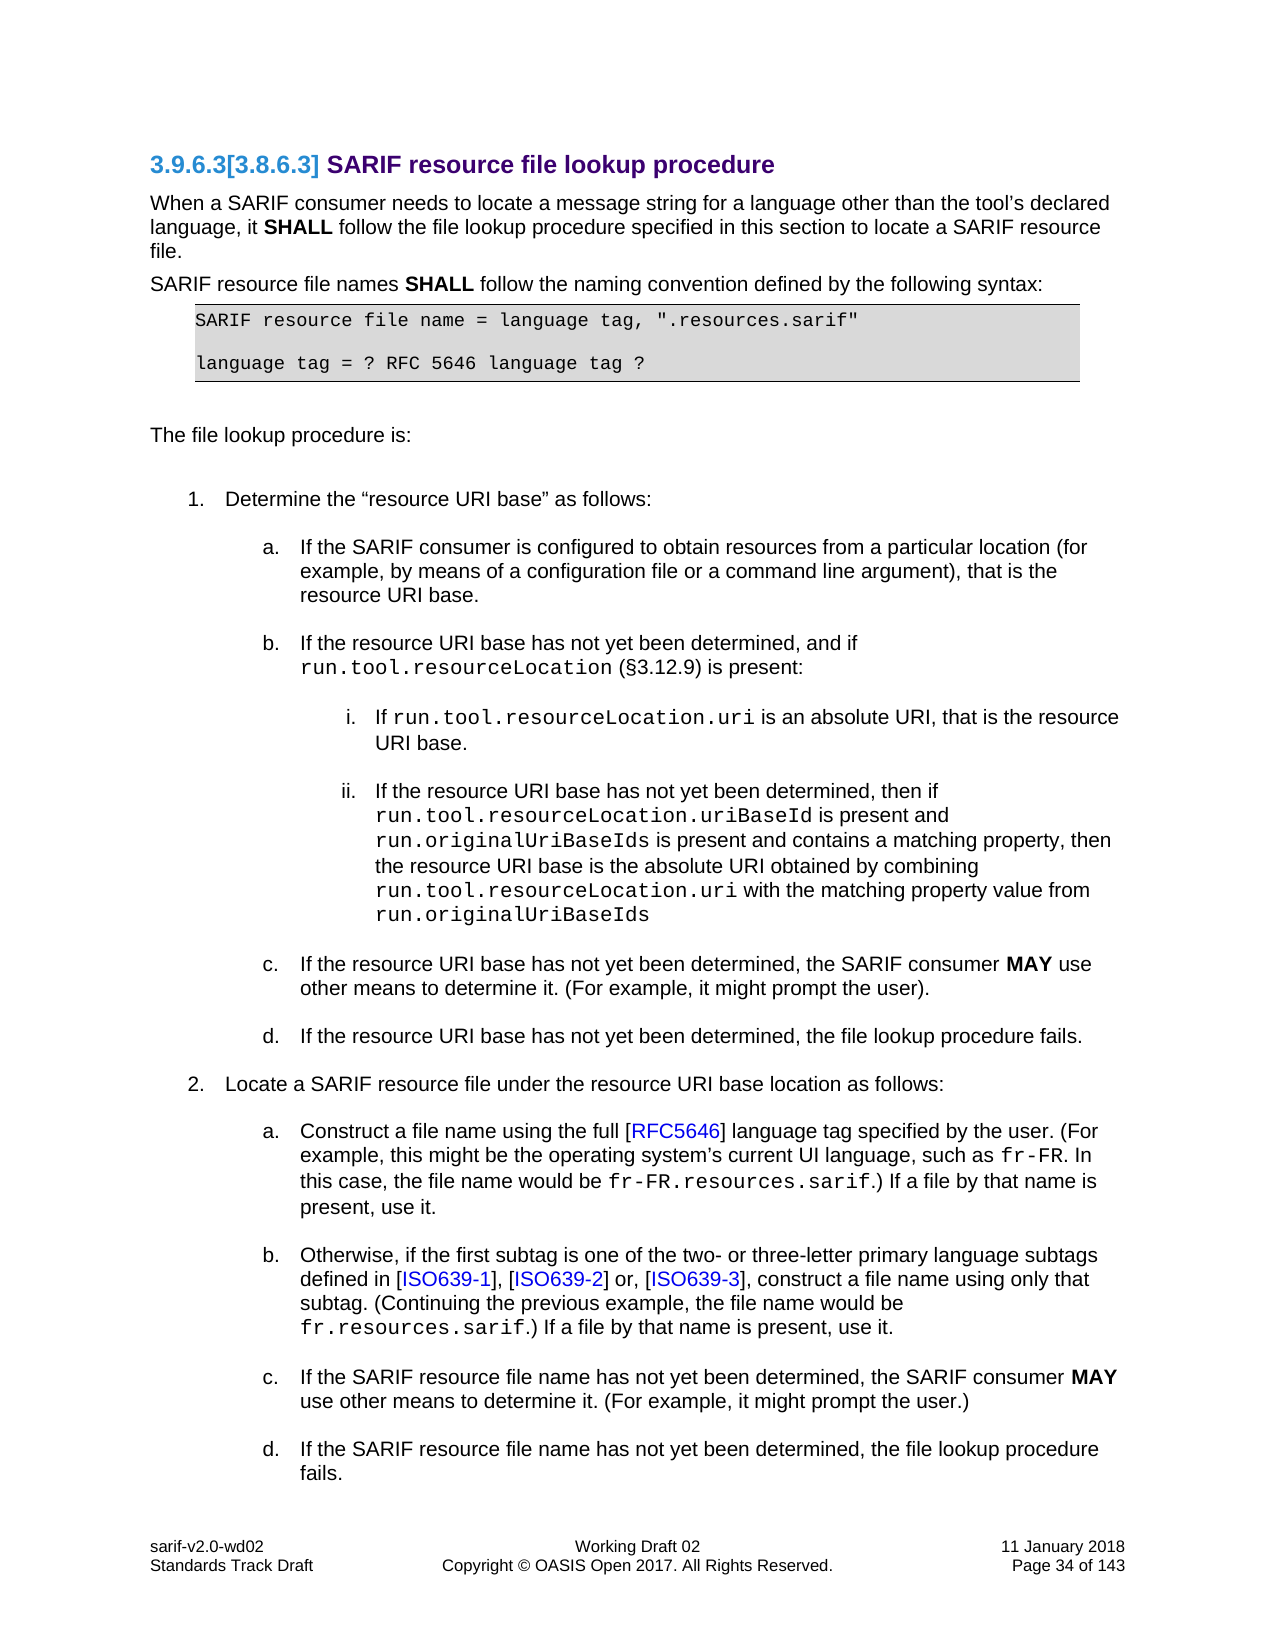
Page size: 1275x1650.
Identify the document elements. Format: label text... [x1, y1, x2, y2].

list If the resource URI base has not yet been determined, the file lookup procedure fails. [262, 1023, 1125, 1071]
text SARIF resource file name = language tag, ".resources.sarif" [195, 305, 1080, 325]
list If the SARIF resource file name has not yet been determined, the SARIF consumer MAY use other means to determine it. (For example, it might prompt the user.) [262, 1364, 1125, 1436]
list Otherwise, if the first subtag is one of the two- or three-letter primary language subtags defined in [ISO639-1], [ISO639-2] or, [ISO639-3], construct a file name using only that subtag. (Continuing the previous example, the file name would be fr.resources.sarif.) If a file by that name is present, use it. [262, 1243, 1125, 1364]
text The file lookup procedure is: [150, 423, 1125, 447]
list Construct a file name using the full [RFC5646] language tag specified by the user. (For example, this might be the operating system’s current UI language, such as fr-FR. In this case, the file name would be fr-FR.resources.sarif.) If a file by that name is present, use it. [262, 1119, 1125, 1243]
text SARIF resource file names SHALL follow the naming convention defined by the following syntax: [150, 271, 1125, 295]
list Determine the “resource URI base” as follows: [187, 487, 1125, 535]
list If the SARIF consumer is configured to obtain resources from a particular location (for example, by means of a configuration file or a command line argument), that is the resource URI base. [262, 535, 1125, 631]
list If the SARIF resource file name has not yet been determined, the file lookup procedure fails. [262, 1436, 1125, 1508]
list If the resource URI base has not yet been determined, the SARIF consumer MAY use other means to determine it. (For example, it might prompt the user). [262, 952, 1125, 1023]
subtitle SARIF resource file lookup procedure [150, 150, 1125, 179]
text When a SARIF consumer needs to locate a message string for a language other than the tool’s declared language, it SHALL follow the file lookup procedure specified in this section to locate a SARIF resource file. [150, 191, 1125, 263]
text language tag = ? RFC 5646 language tag ? [195, 346, 1080, 381]
list If run.tool.resourceLocation.uri is an absolute URI, that is the resource URI base. [356, 705, 1125, 778]
list Locate a SARIF resource file under the resource URI base location as follows: [187, 1071, 1125, 1119]
list If the resource URI base has not yet been determined, then if run.tool.resourceLocation.uriBaseId is present and run.originalUriBaseIds is present and contains a matching property, then the resource URI base is the absolute URI obtained by combining run.tool.resourceLocation.uri with the matching property value from run.originalUriBaseIds [356, 778, 1125, 952]
list If the resource URI base has not yet been determined, and if run.tool.resourceLocation (§3.12.9) is present: [262, 631, 1125, 705]
